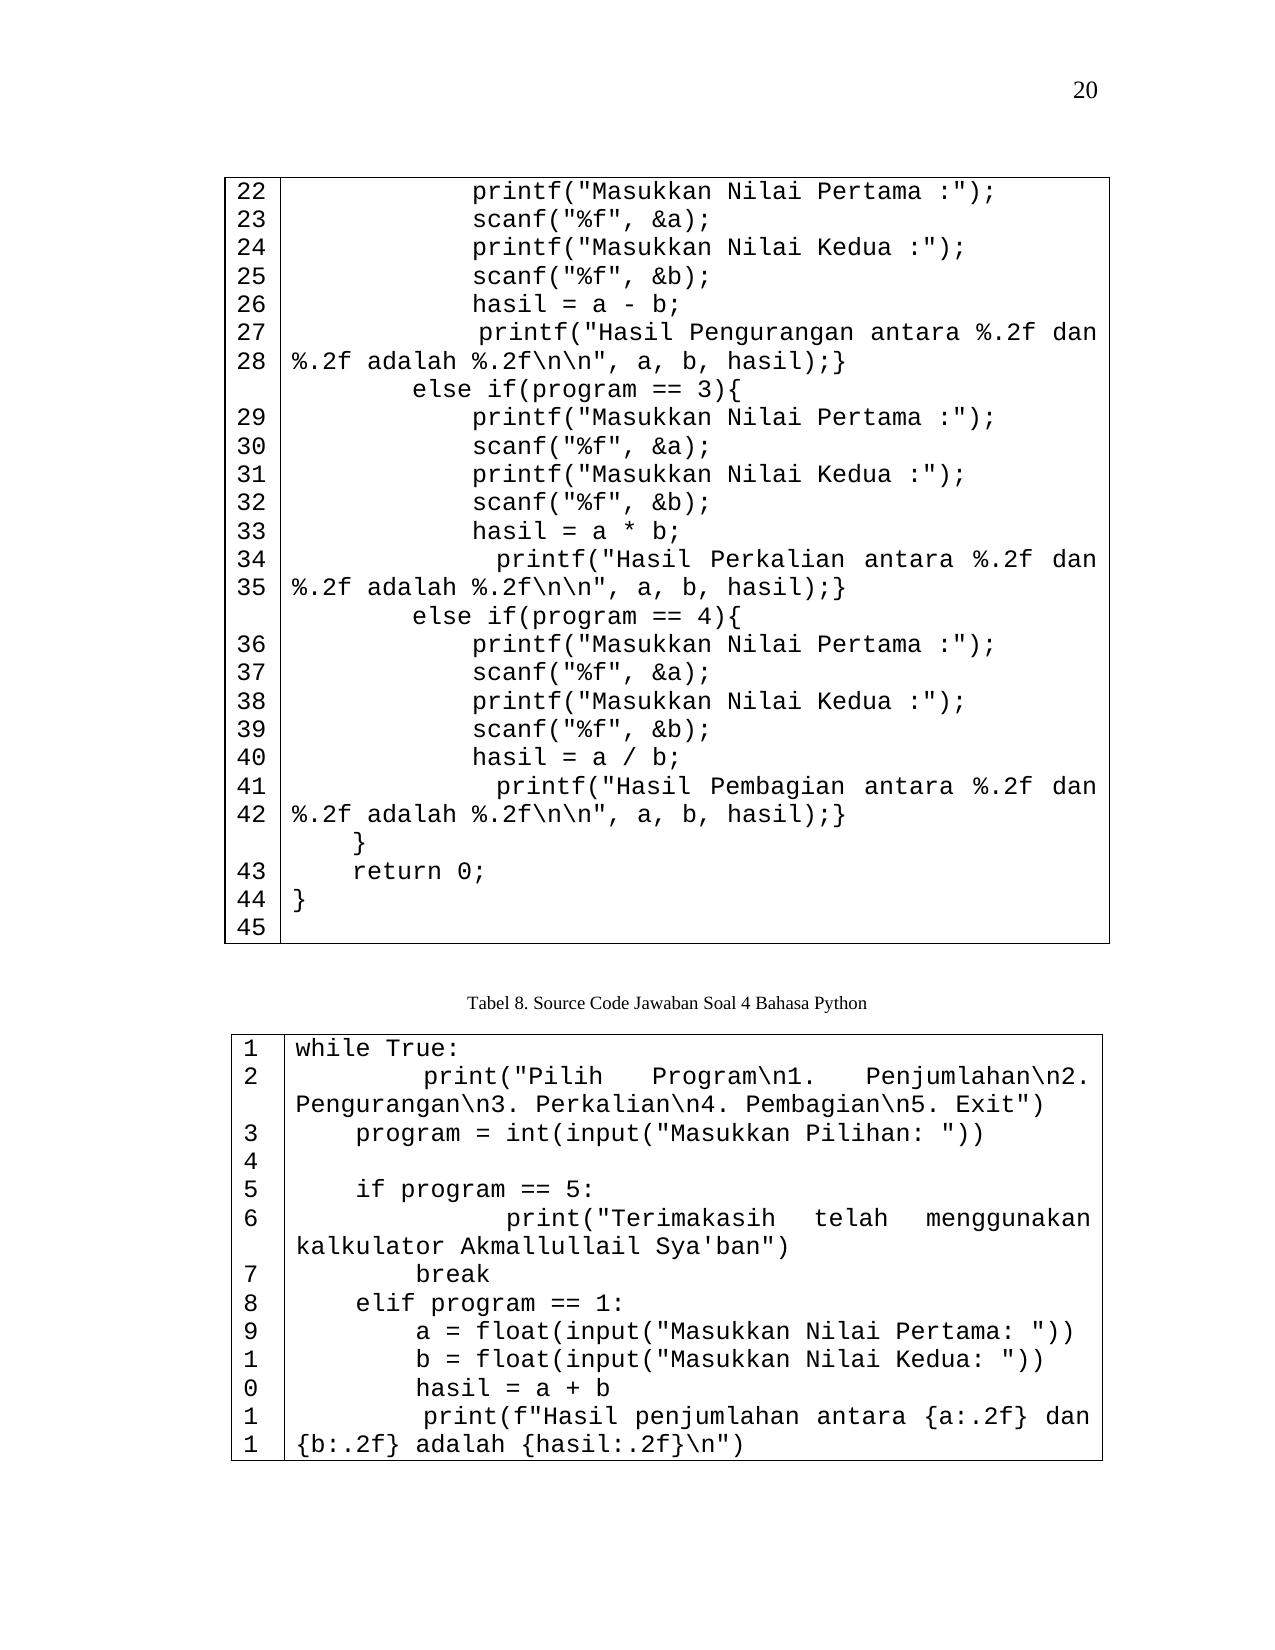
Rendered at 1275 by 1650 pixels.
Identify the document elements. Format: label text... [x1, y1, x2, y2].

text Tabel 8. Source Code Jawaban Soal 4 Bahasa Python [236, 992, 1098, 1013]
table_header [232, 1035, 284, 1460]
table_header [281, 178, 1109, 943]
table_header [285, 1035, 1102, 1460]
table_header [226, 178, 280, 943]
